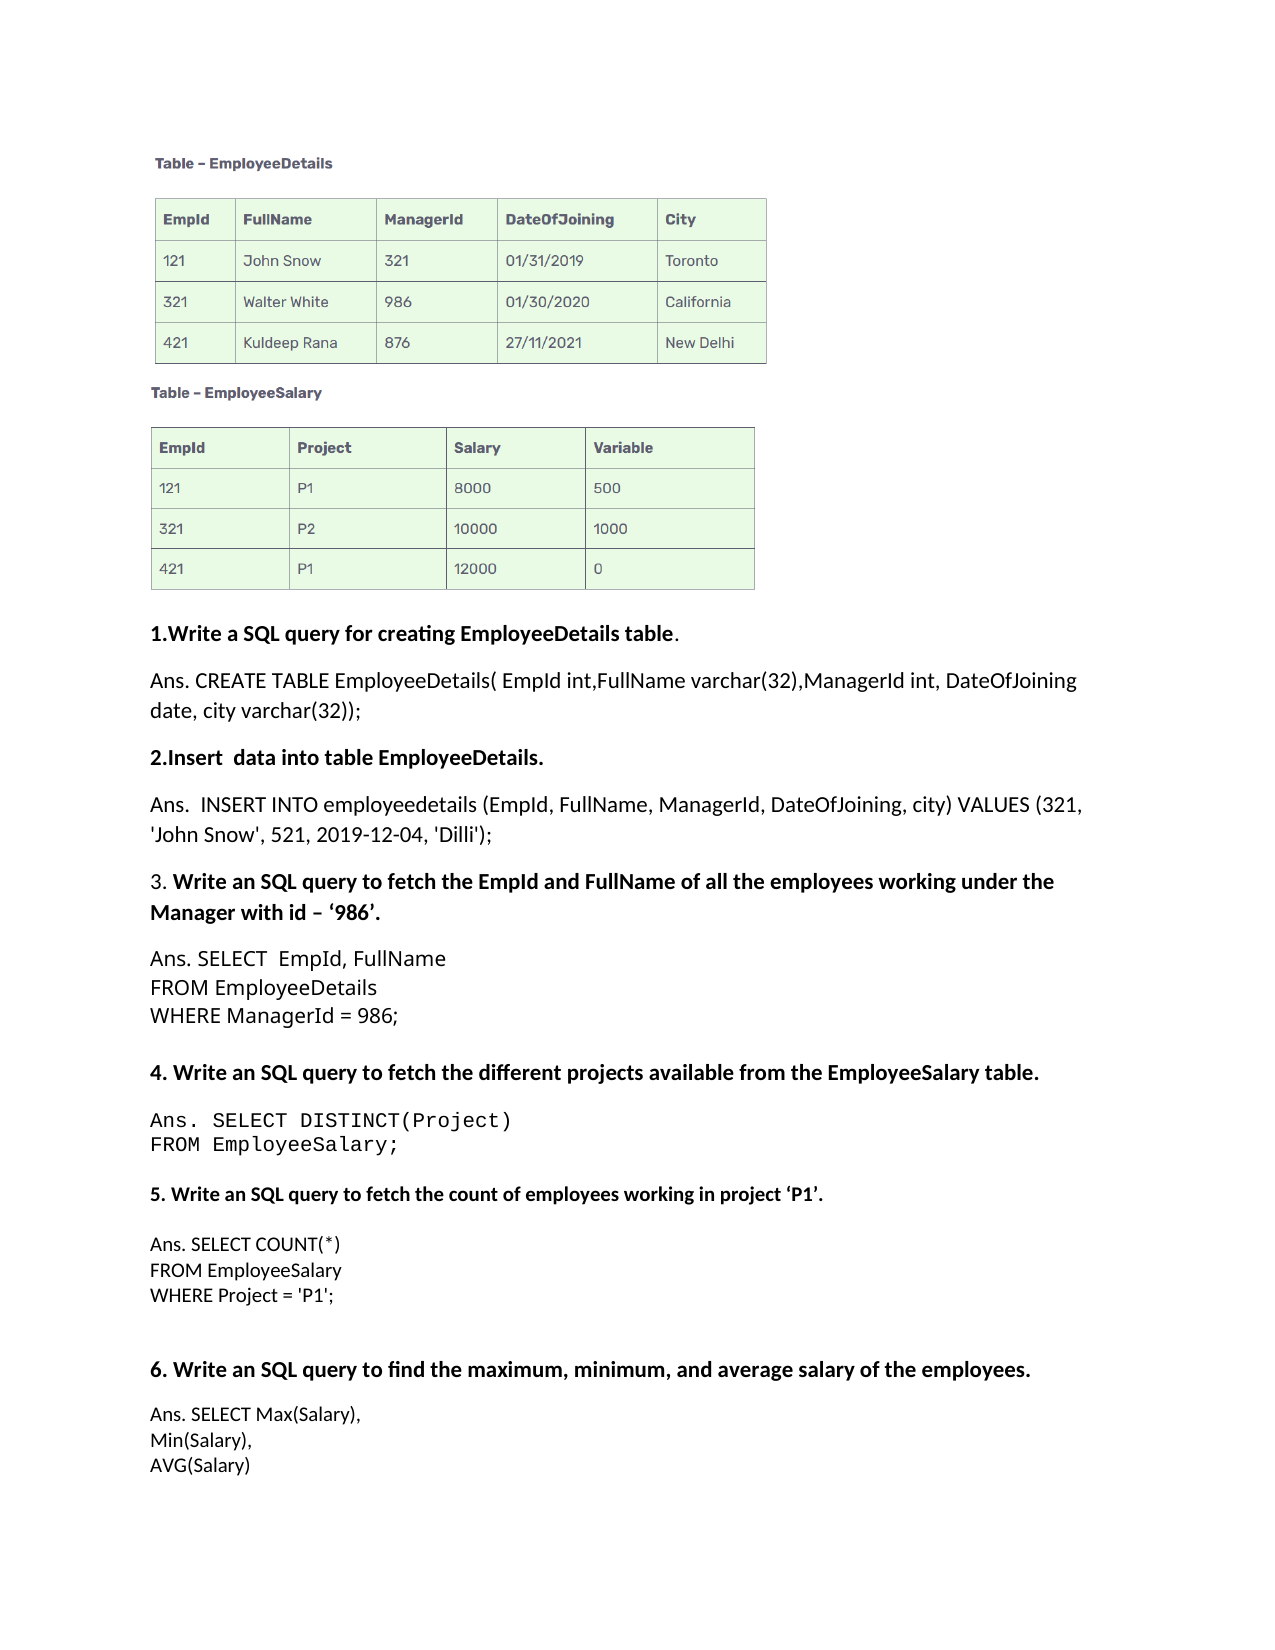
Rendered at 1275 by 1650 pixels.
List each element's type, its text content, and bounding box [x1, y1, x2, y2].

text Ans. SELECT EmpId, FullName [150, 944, 1125, 973]
text WHERE Project = 'P1'; [150, 1282, 1125, 1308]
text Ans. INSERT INTO employeedetails (EmpId, FullName, ManagerId, DateOfJoining, city) VALUES (321, 'John Snow', 521, 2019-12-04, 'Dilli'); [150, 790, 1125, 848]
text FROM EmployeeDetails [150, 973, 1125, 1001]
text 1.Write a SQL query for creating EmployeeDetails table. [150, 619, 1125, 647]
picture [150, 383, 762, 601]
text 4. Write an SQL query to fetch the different projects available from the EmployeeSalary table. [150, 1058, 1125, 1086]
text 2.Insert data into table EmployeeDetails. [150, 743, 1125, 771]
picture [150, 150, 778, 382]
text 3. Write an SQL query to fetch the EmpId and FullName of all the employees working under the Manager with id – ‘986’. [150, 867, 1125, 926]
text FROM EmployeeSalary [150, 1257, 1125, 1282]
text Min(Salary), [150, 1427, 1125, 1452]
text Ans. CREATE TABLE EmployeeDetails( EmpId int,FullName varchar(32),ManagerId int, DateOfJoining date, city varchar(32)); [150, 666, 1125, 724]
text Ans. SELECT COUNT(*) [150, 1232, 1125, 1257]
text WHERE ManagerId = 986; [150, 1001, 1125, 1030]
text 6. Write an SQL query to find the maximum, minimum, and average salary of the employees. [150, 1355, 1125, 1383]
text Ans. SELECT DISTINCT(Project) [150, 1110, 1125, 1133]
text FROM EmployeeSalary; [150, 1133, 1125, 1157]
text AVG(Salary) [150, 1452, 1125, 1478]
text Ans. SELECT Max(Salary), [150, 1402, 1125, 1427]
text 5. Write an SQL query to fetch the count of employees working in project ‘P1’. [150, 1181, 1125, 1206]
